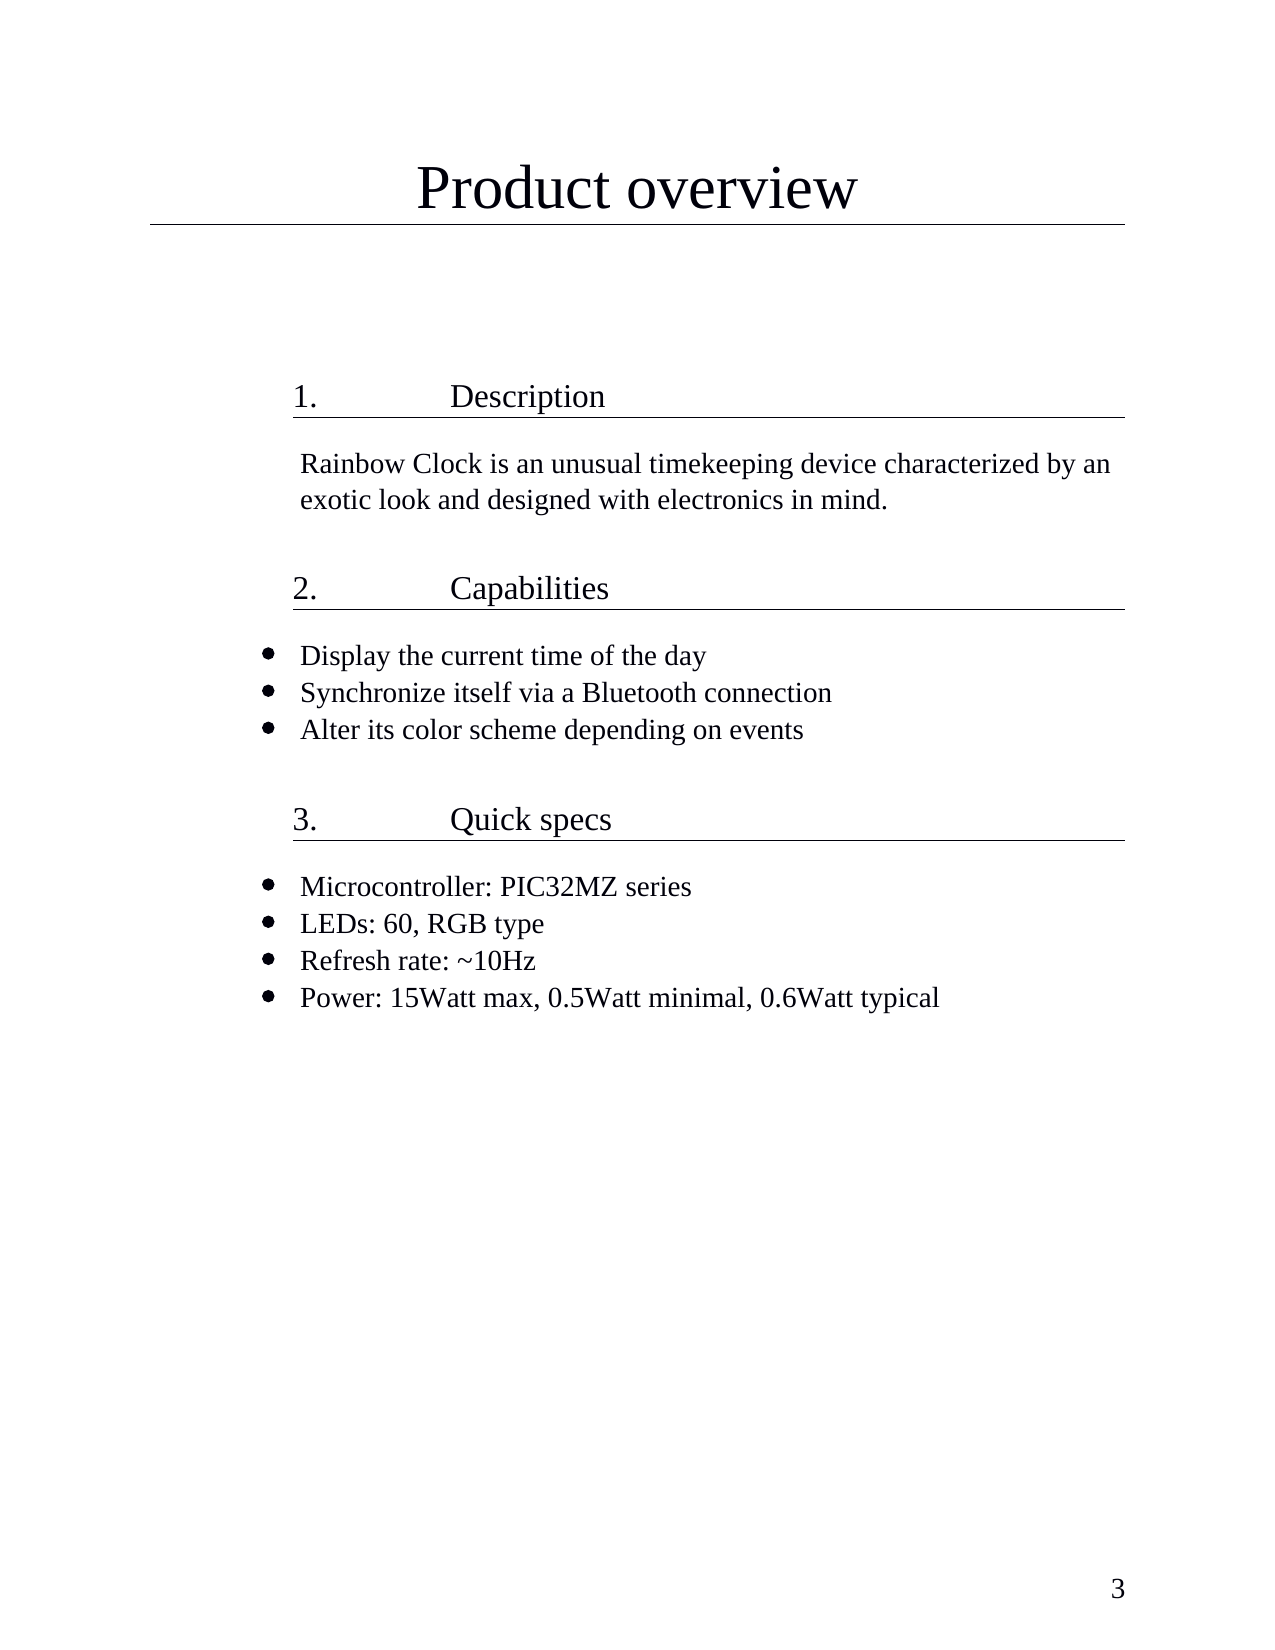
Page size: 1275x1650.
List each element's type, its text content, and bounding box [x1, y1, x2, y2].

subtitle Description [292, 377, 1125, 418]
list LEDs: 60, RGB type [262, 906, 1125, 941]
list Microcontroller: PIC32MZ series [262, 869, 1125, 903]
subtitle Capabilities [292, 568, 1125, 610]
list Refresh rate: ~10Hz [262, 943, 1125, 978]
text Rainbow Clock is an unusual timekeeping device characterized by an exotic look and designed with electronics in mind. [300, 446, 1125, 516]
subtitle Quick specs [292, 799, 1125, 841]
list Synchronize itself via a Bluetooth connection [262, 675, 1125, 709]
list Alter its color scheme depending on events [262, 712, 1125, 747]
list Display the current time of the day [262, 638, 1125, 672]
list Power: 15Watt max, 0.5Watt minimal, 0.6Watt typical [262, 981, 1125, 1015]
subtitle Product overview [150, 150, 1125, 224]
